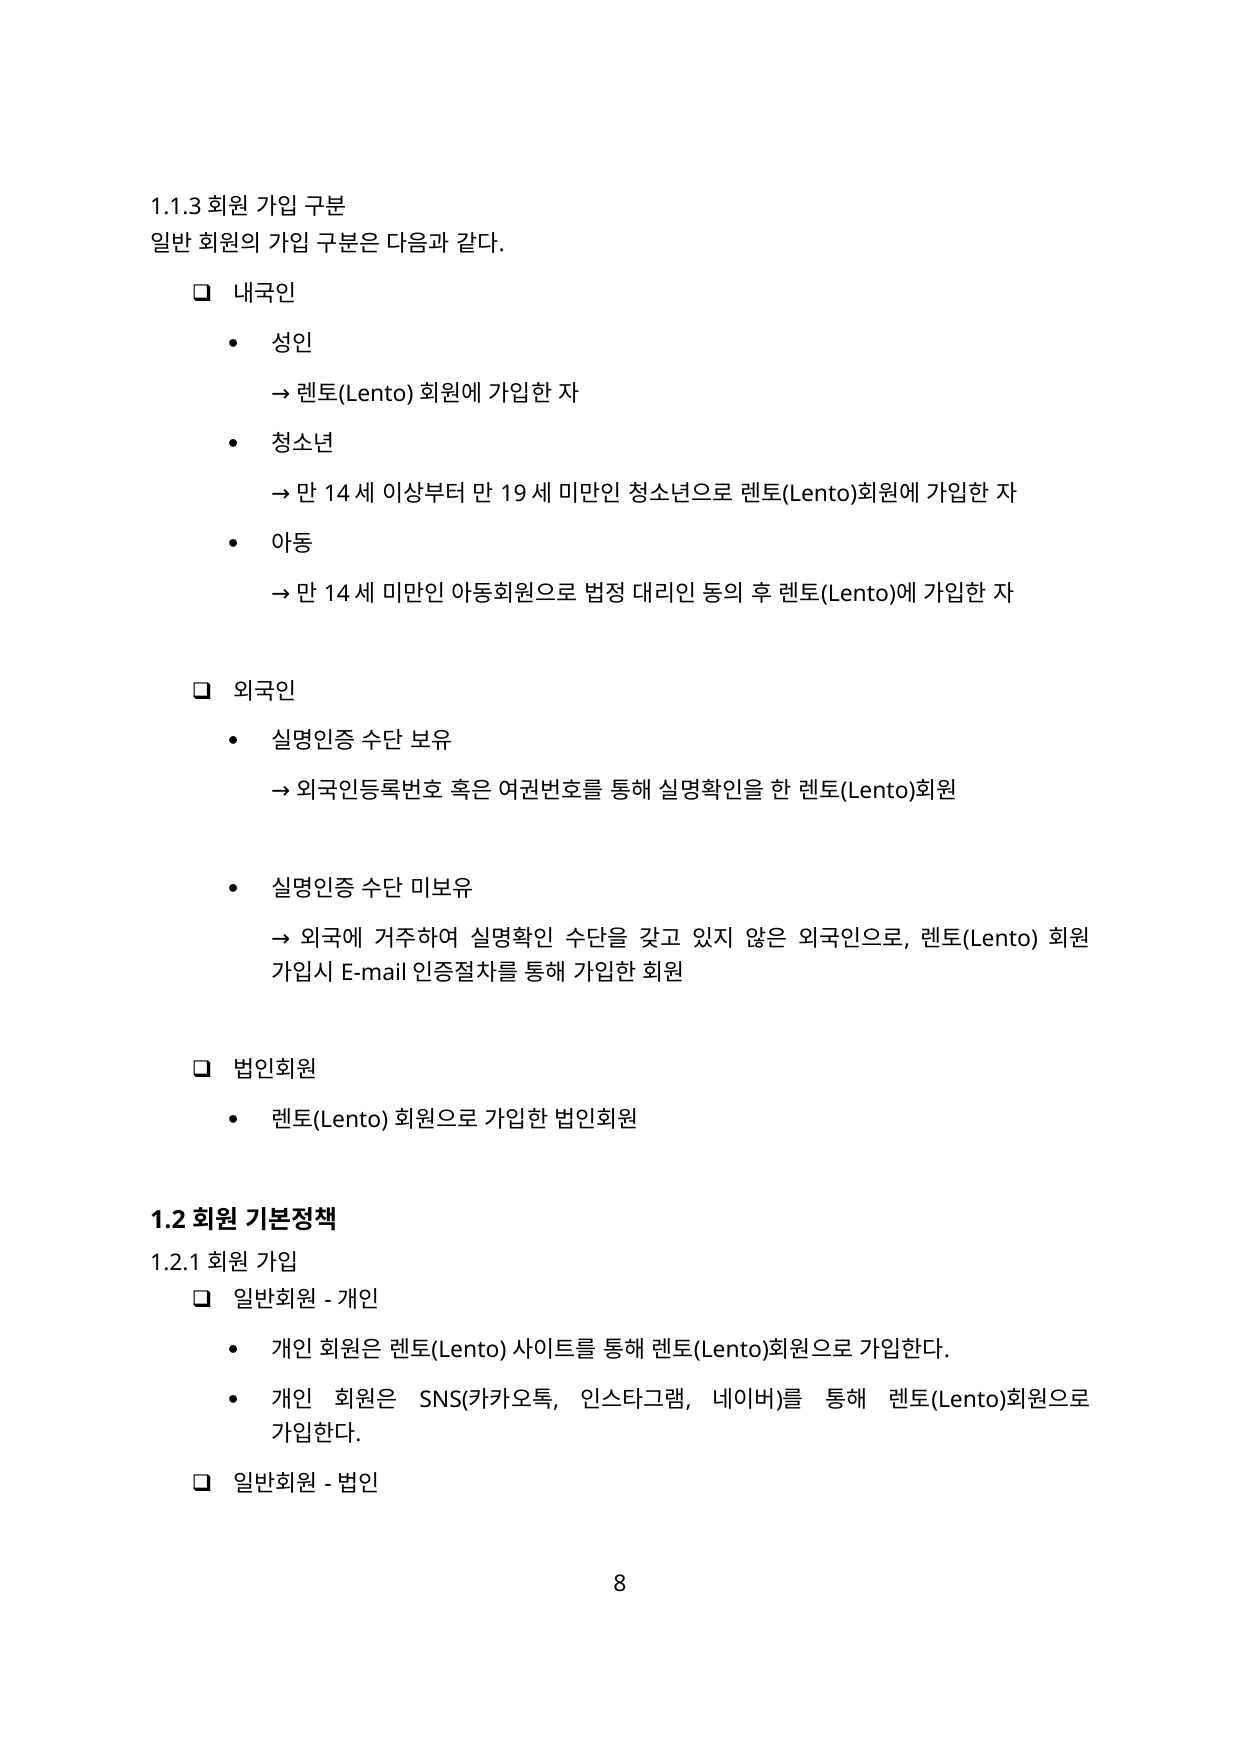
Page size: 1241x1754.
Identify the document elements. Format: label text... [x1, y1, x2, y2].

subtitle 1.2 회원 기본정책 [150, 1199, 1090, 1235]
list 내국인 [192, 275, 1090, 308]
list 법인회원 [192, 1051, 1090, 1084]
list 렌토(Lento) 회원으로 가입한 법인회원 [229, 1101, 1090, 1134]
list → 렌토(Lento) 회원에 가입한 자 [271, 375, 1090, 408]
list → 만 14세 이상부터 만 19세 미만인 청소년으로 렌토(Lento)회원에 가입한 자 [271, 475, 1090, 508]
list 청소년 [229, 425, 1090, 458]
list 실명인증 수단 보유 [229, 722, 1090, 756]
list → 외국인등록번호 혹은 여권번호를 통해 실명확인을 한 렌토(Lento)회원 [271, 772, 1090, 806]
subtitle 1.1.3 회원 가입 구분 [150, 187, 1090, 221]
list 일반회원 - 개인 [192, 1281, 1090, 1314]
list 성인 [229, 325, 1090, 358]
list 개인 회원은 렌토(Lento) 사이트를 통해 렌토(Lento)회원으로 가입한다. [229, 1331, 1090, 1364]
list 일반회원 - 법인 [192, 1464, 1090, 1498]
list 아동 [229, 525, 1090, 558]
subtitle 1.2.1 회원 가입 [150, 1244, 1090, 1277]
list → 만 14세 미만인 아동회원으로 법정 대리인 동의 후 렌토(Lento)에 가입한 자 [271, 574, 1090, 608]
text 일반 회원의 가입 구분은 다음과 같다. [150, 225, 1090, 258]
list 실명인증 수단 미보유 [229, 870, 1090, 903]
list → 외국에 거주하여 실명확인 수단을 갖고 있지 않은 외국인으로, 렌토(Lento) 회원 가입시 E-mail 인증절차를 통해 가입한 회원 [271, 920, 1090, 987]
list 외국인 [192, 672, 1090, 706]
list 개인 회원은 SNS(카카오톡, 인스타그램, 네이버)를 통해 렌토(Lento)회원으로 가입한다. [229, 1381, 1090, 1448]
